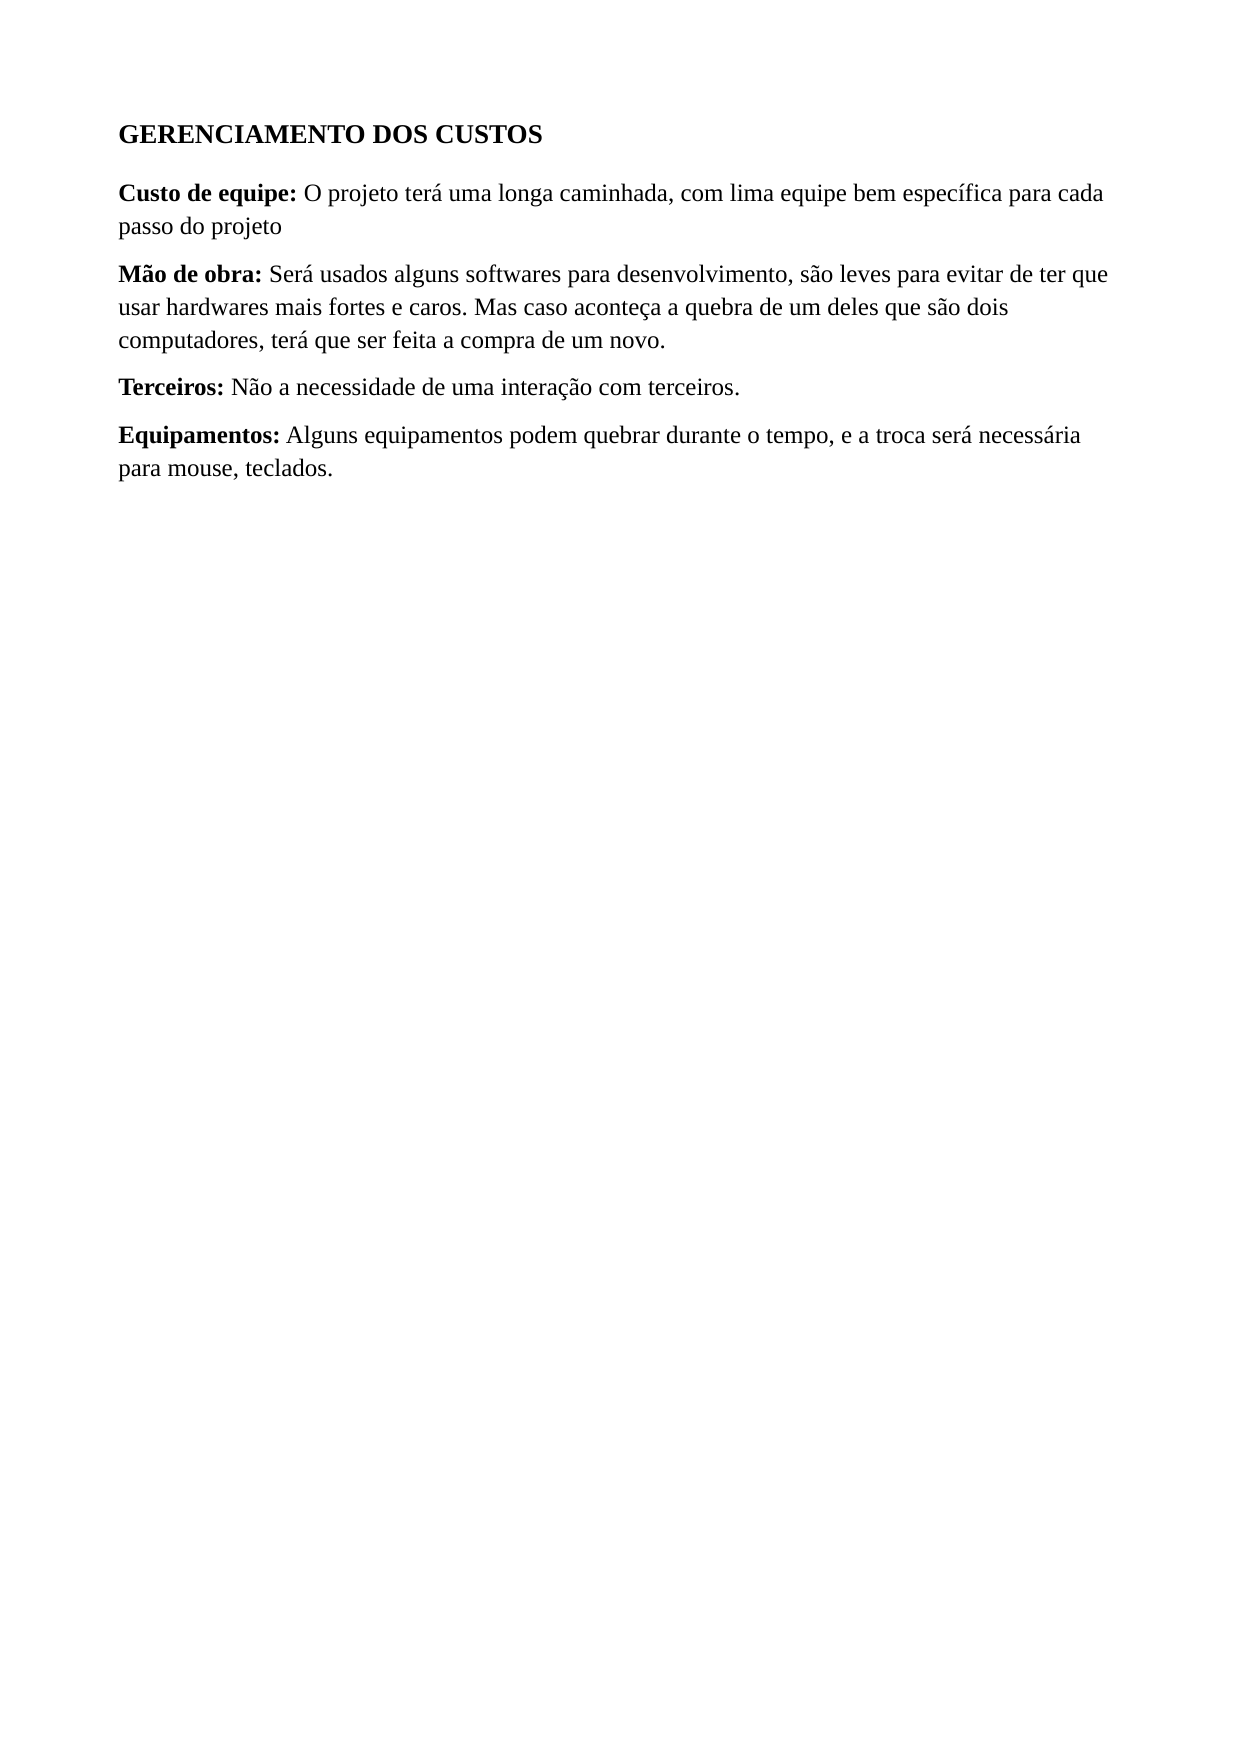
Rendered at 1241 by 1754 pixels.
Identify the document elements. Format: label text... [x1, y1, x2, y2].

text Terceiros: Não a necessidade de uma interação com terceiros. [118, 372, 1122, 401]
text GERENCIAMENTO DOS CUSTOS [118, 118, 1122, 149]
text Equipamentos: Alguns equipamentos podem quebrar durante o tempo, e a troca será necessária para mouse, teclados. [118, 420, 1122, 482]
text Custo de equipe: O projeto terá uma longa caminhada, com lima equipe bem específica para cada passo do projeto [118, 178, 1122, 240]
text Mão de obra: Será usados alguns softwares para desenvolvimento, são leves para evitar de ter que usar hardwares mais fortes e caros. Mas caso aconteça a quebra de um deles que são dois computadores, terá que ser feita a compra de um novo. [118, 259, 1122, 353]
